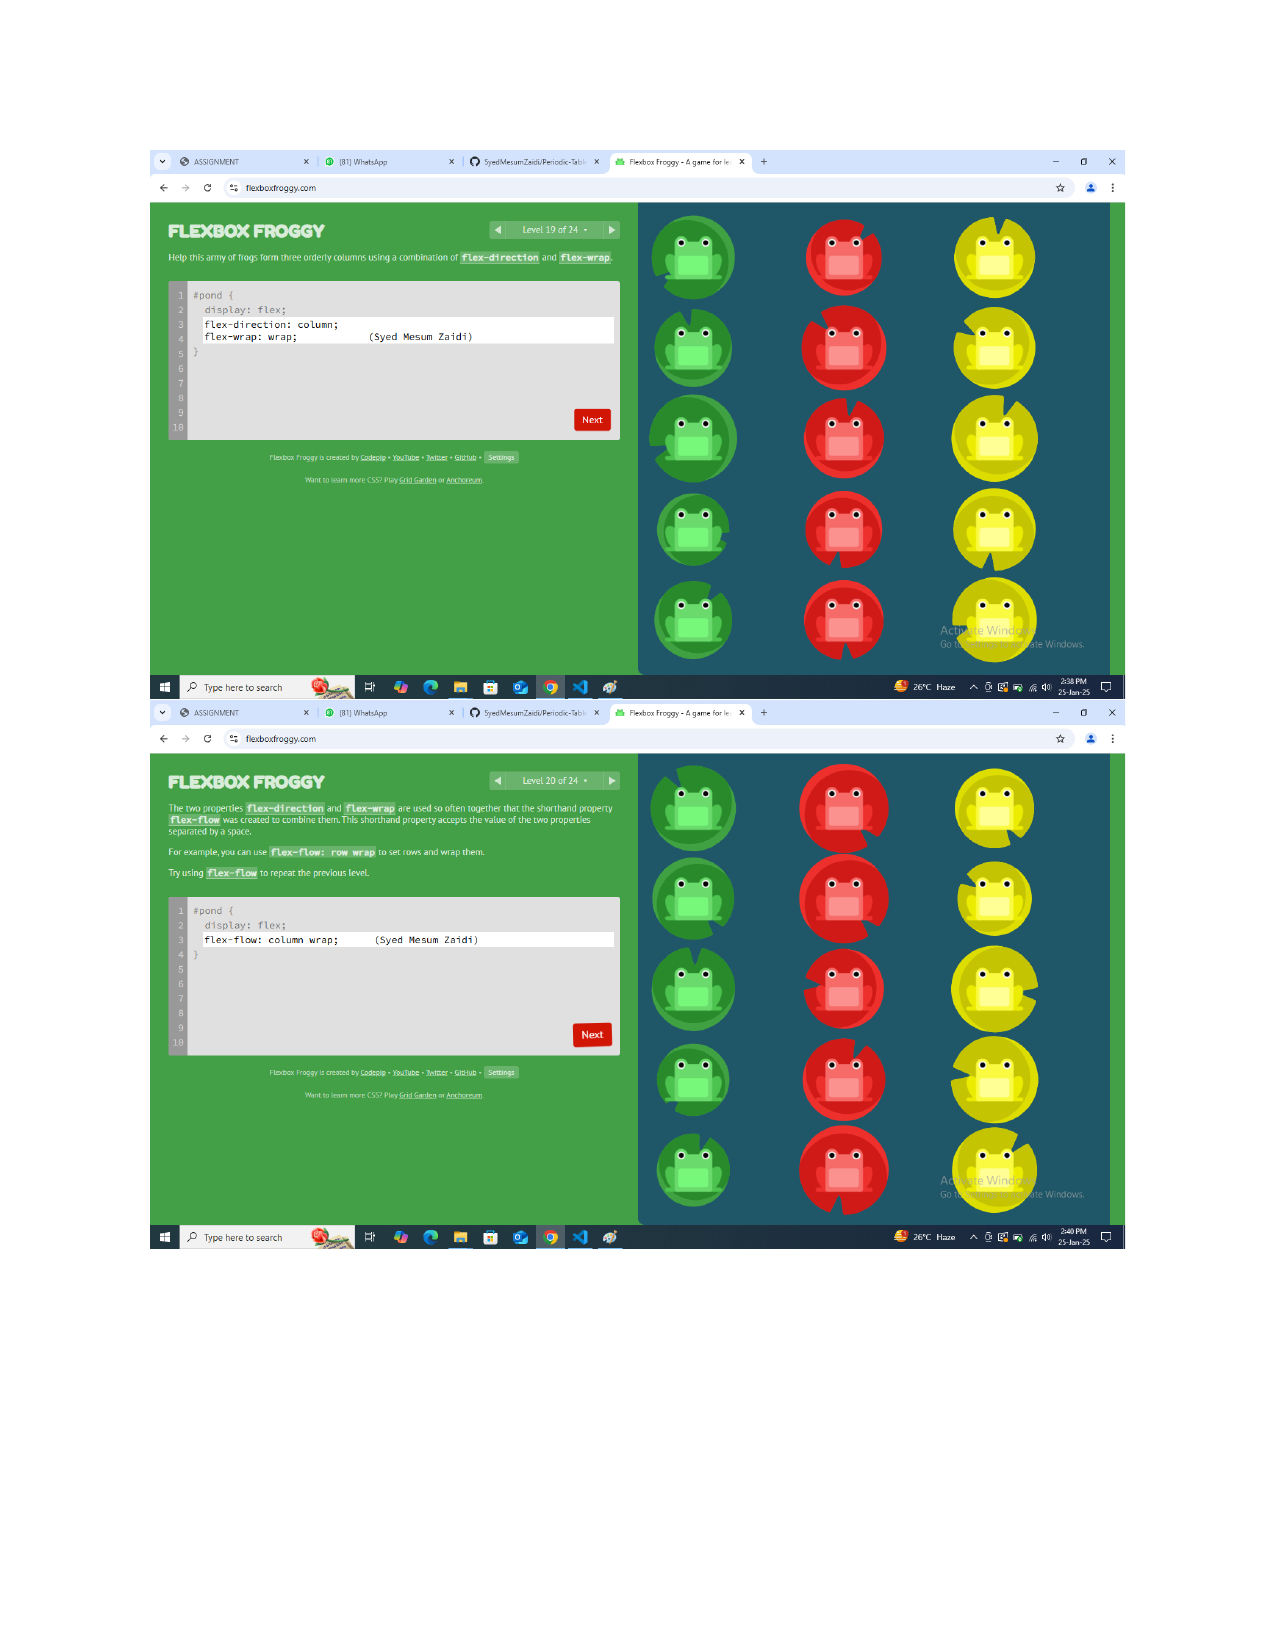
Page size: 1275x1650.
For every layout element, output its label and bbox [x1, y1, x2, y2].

picture [150, 150, 1125, 699]
picture [150, 700, 1125, 1249]
